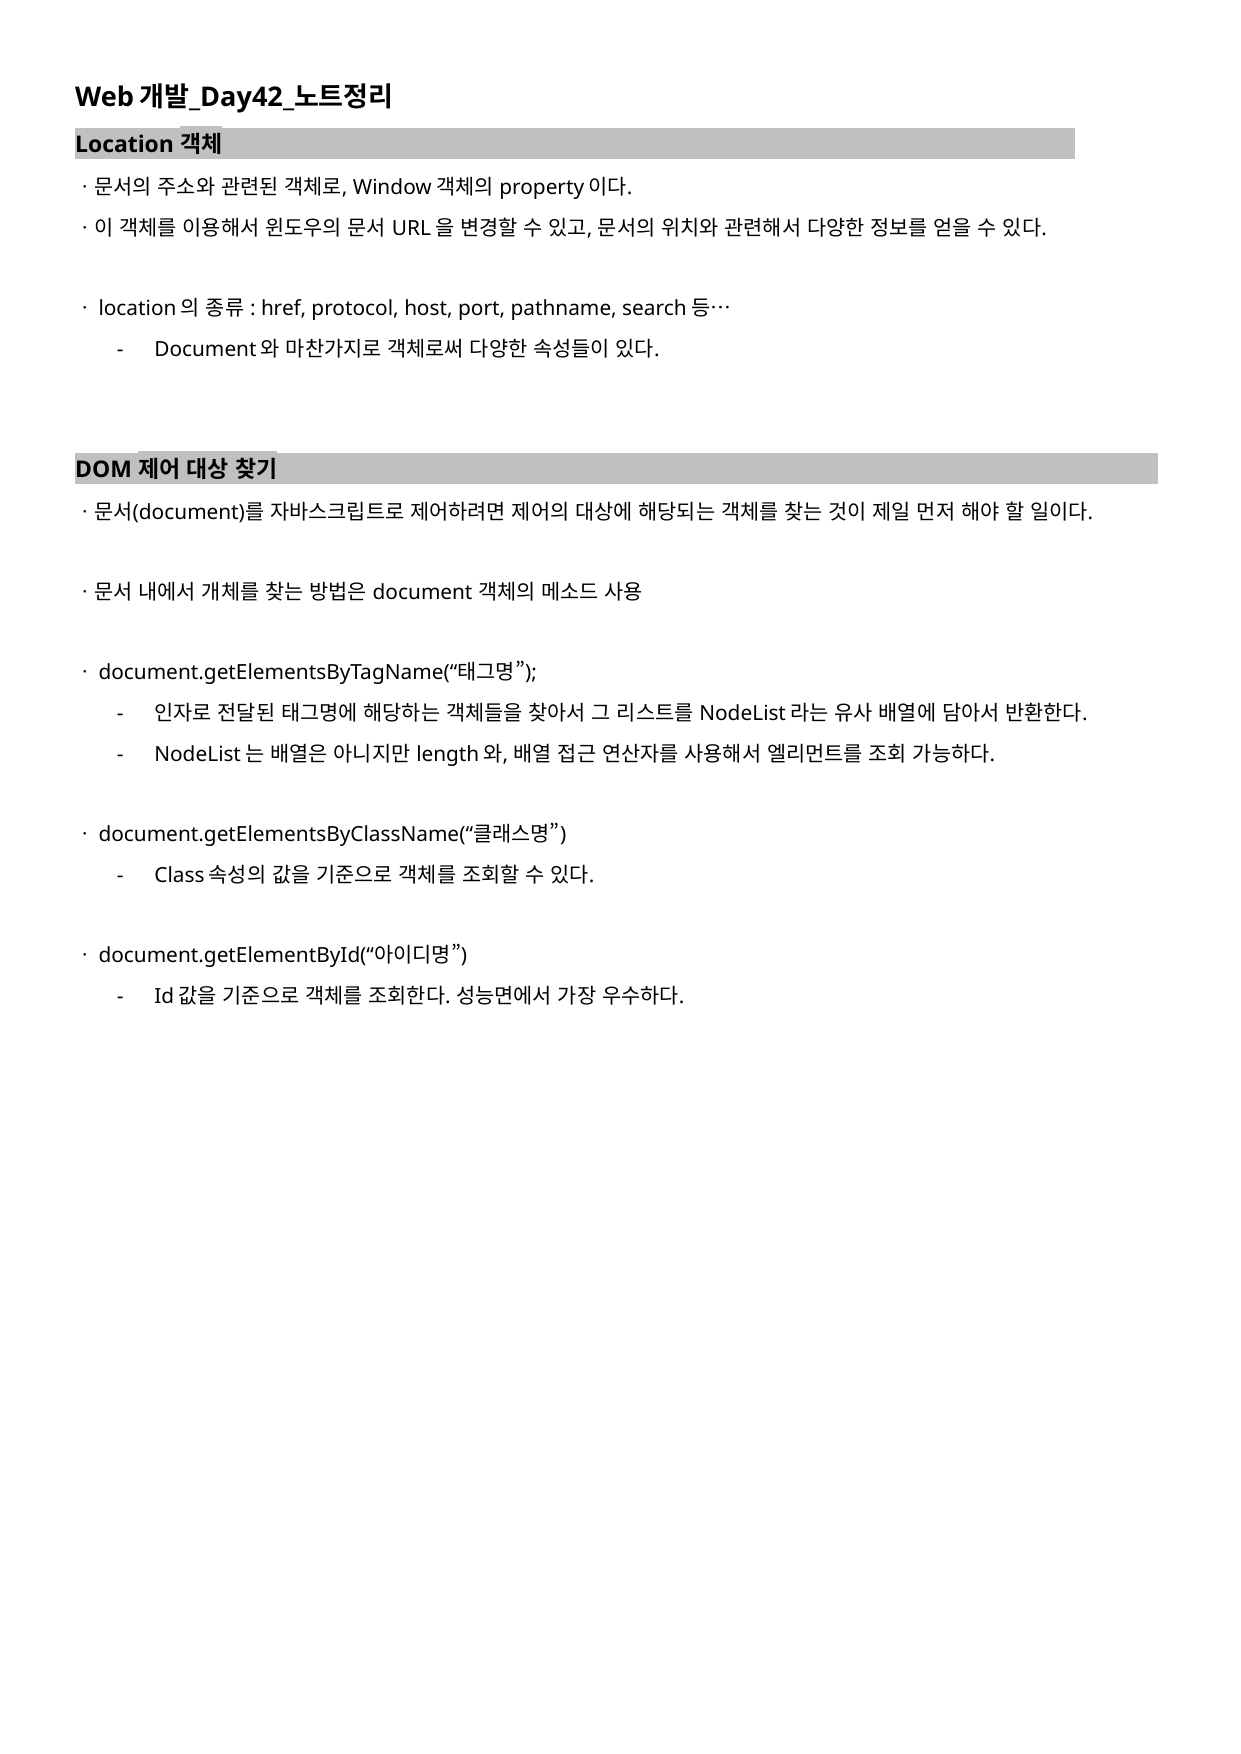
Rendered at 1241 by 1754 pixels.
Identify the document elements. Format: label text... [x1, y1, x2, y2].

text ㆍ이 객체를 이용해서 윈도우의 문서 URL을 변경할 수 있고, 문서의 위치와 관련해서 다양한 정보를 얻을 수 있다. [75, 211, 1165, 241]
list Id값을 기준으로 객체를 조회한다. 성능면에서 가장 우수하다. [117, 979, 1165, 1010]
text ㆍ문서 내에서 개체를 찾는 방법은 document 객체의 메소드 사용 [75, 575, 1165, 606]
text Location 객체 [222, 126, 1165, 159]
text DOM 제어 대상 찾기 [277, 451, 1165, 484]
list 인자로 전달된 태그명에 해당하는 객체들을 찾아서 그 리스트를 NodeList라는 유사 배열에 담아서 반환한다. [117, 696, 1165, 727]
text ㆍdocument.getElementsByTagName(“태그명”); [75, 655, 1165, 686]
text ㆍ문서의 주소와 관련된 객체로, Window객체의 property이다. [75, 170, 1165, 200]
list Document와 마찬가지로 객체로써 다양한 속성들이 있다. [117, 332, 1165, 362]
text ㆍ문서(document)를 자바스크립트로 제어하려면 제어의 대상에 해당되는 객체를 찾는 것이 제일 먼저 해야 할 일이다. [75, 495, 1165, 526]
text ㆍdocument.getElementById(“아이디명”) [75, 938, 1165, 969]
text Web개발_Day42_노트정리 [75, 75, 1165, 114]
list Class속성의 값을 기준으로 객체를 조회할 수 있다. [117, 858, 1165, 889]
list NodeList는 배열은 아니지만 length와, 배열 접근 연산자를 사용해서 엘리먼트를 조회 가능하다. [117, 737, 1165, 768]
text ㆍdocument.getElementsByClassName(“클래스명”) [75, 817, 1165, 848]
text ㆍlocation의 종류 : href, protocol, host, port, pathname, search등… [75, 291, 1165, 321]
